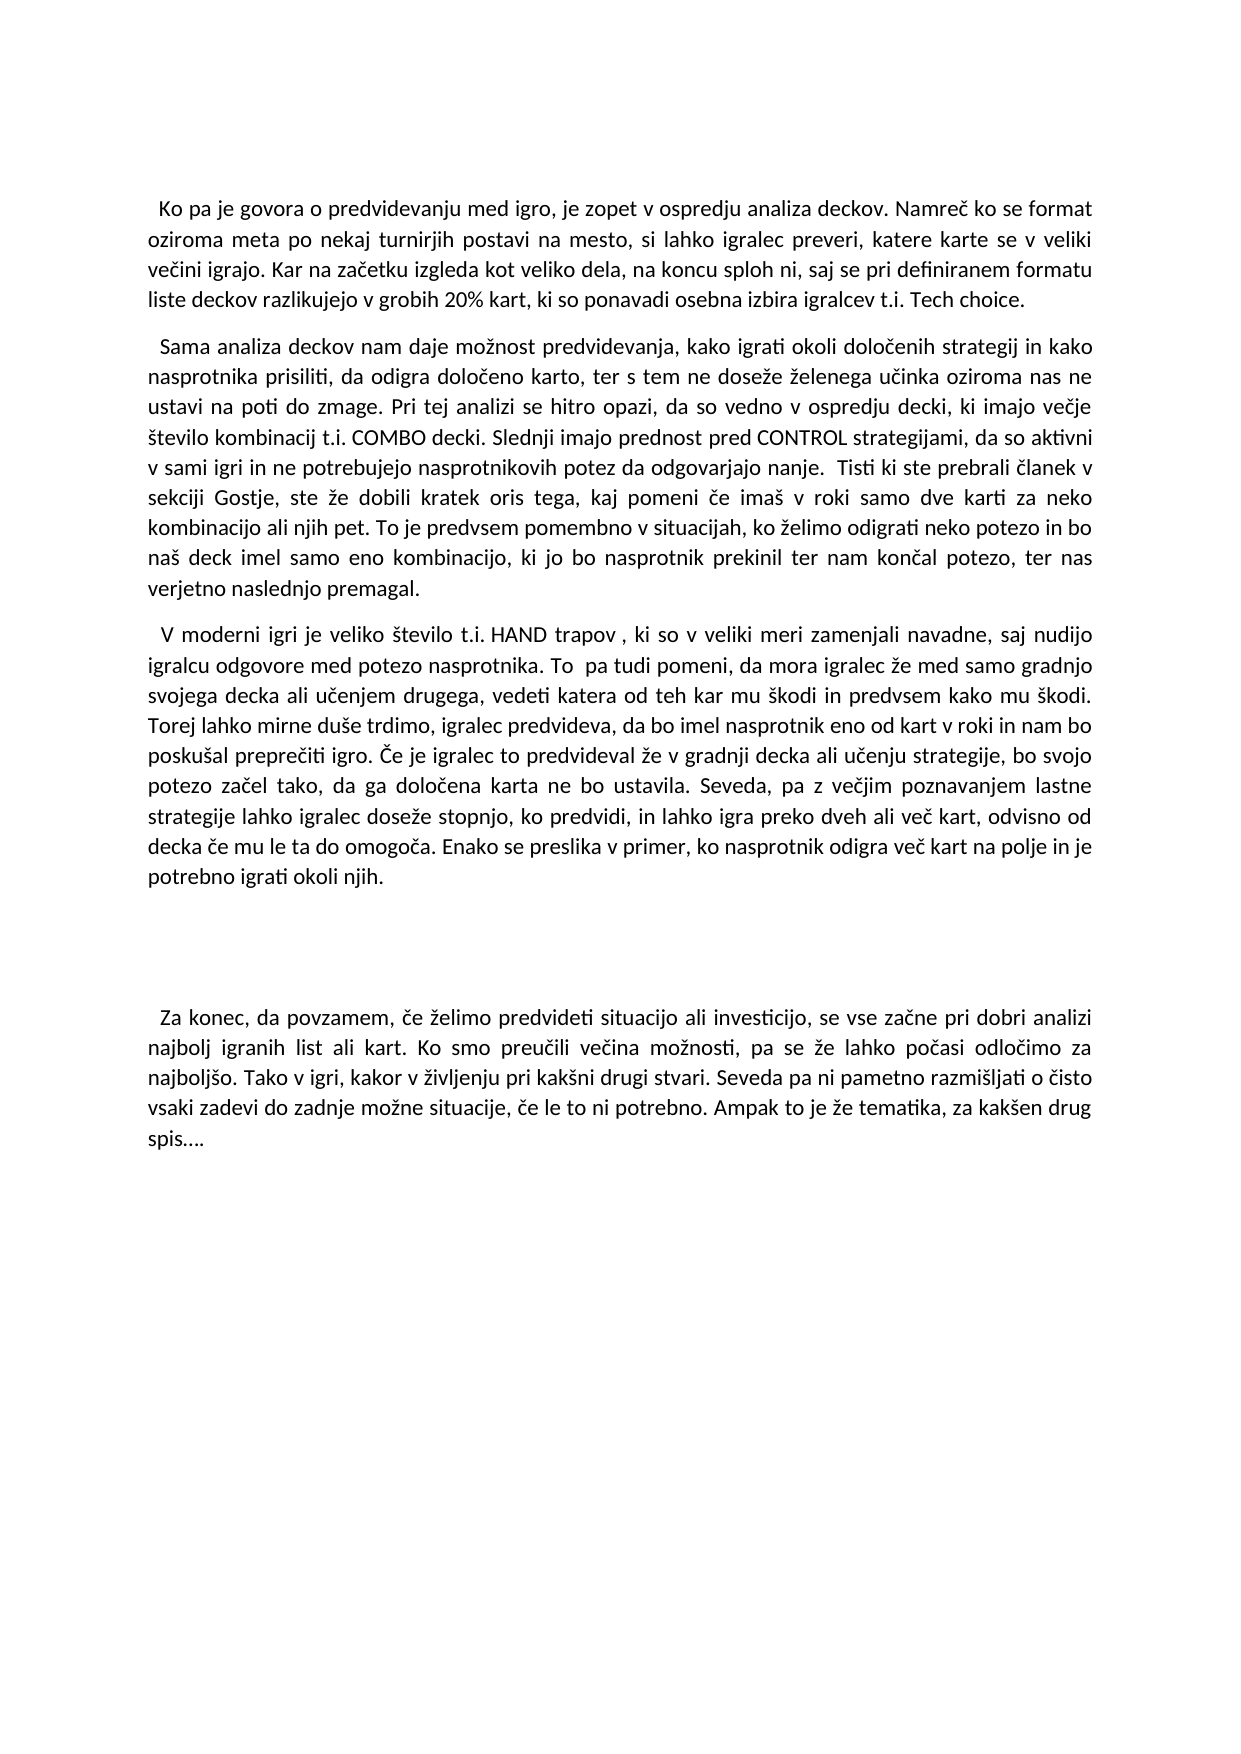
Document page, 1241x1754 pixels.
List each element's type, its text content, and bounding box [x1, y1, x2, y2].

text Ko pa je govora o predvidevanju med igro, je zopet v ospredju analiza deckov. Namreč ko se format oziroma meta po nekaj turnirjih postavi na mesto, si lahko igralec preveri, katere karte se v veliki večini igrajo. Kar na začetku izgleda kot veliko dela, na koncu sploh ni, saj se pri definiranem formatu liste deckov razlikujejo v grobih 20% kart, ki so ponavadi osebna izbira igralcev t.i. Tech choice. [148, 194, 1093, 313]
text Za konec, da povzamem, če želimo predvideti situacijo ali investicijo, se vse začne pri dobri analizi najbolj igranih list ali kart. Ko smo preučili večina možnosti, pa se že lahko počasi odločimo za najboljšo. Tako v igri, kakor v življenju pri kakšni drugi stvari. Seveda pa ni pametno razmišljati o čisto vsaki zadevi do zadnje možne situacije, če le to ni potrebno. Ampak to je že tematika, za kakšen drug spis…. [148, 1003, 1093, 1152]
text V moderni igri je veliko število t.i. HAND trapov , ki so v veliki meri zamenjali navadne, saj nudijo igralcu odgovore med potezo nasprotnika. To pa tudi pomeni, da mora igralec že med samo gradnjo svojega decka ali učenjem drugega, vedeti katera od teh kar mu škodi in predvsem kako mu škodi. Torej lahko mirne duše trdimo, igralec predvideva, da bo imel nasprotnik eno od kart v roki in nam bo poskušal preprečiti igro. Če je igralec to predvideval že v gradnji decka ali učenju strategije, bo svojo potezo začel tako, da ga določena karta ne bo ustavila. Seveda, pa z večjim poznavanjem lastne strategije lahko igralec doseže stopnjo, ko predvidi, in lahko igra preko dveh ali več kart, odvisno od decka če mu le ta do omogoča. Enako se preslika v primer, ko nasprotnik odigra več kart na polje in je potrebno igrati okoli njih. [148, 621, 1093, 890]
text Sama analiza deckov nam daje možnost predvidevanja, kako igrati okoli določenih strategij in kako nasprotnika prisiliti, da odigra določeno karto, ter s tem ne doseže želenega učinka oziroma nas ne ustavi na poti do zmage. Pri tej analizi se hitro opazi, da so vedno v ospredju decki, ki imajo večje število kombinacij t.i. COMBO decki. Slednji imajo prednost pred CONTROL strategijami, da so aktivni v sami igri in ne potrebujejo nasprotnikovih potez da odgovarjajo nanje. Tisti ki ste prebrali članek v sekciji Gostje, ste že dobili kratek oris tega, kaj pomeni če imaš v roki samo dve karti za neko kombinacijo ali njih pet. To je predvsem pomembno v situacijah, ko želimo odigrati neko potezo in bo naš deck imel samo eno kombinacijo, ki jo bo nasprotnik prekinil ter nam končal potezo, ter nas verjetno naslednjo premagal. [148, 332, 1093, 602]
